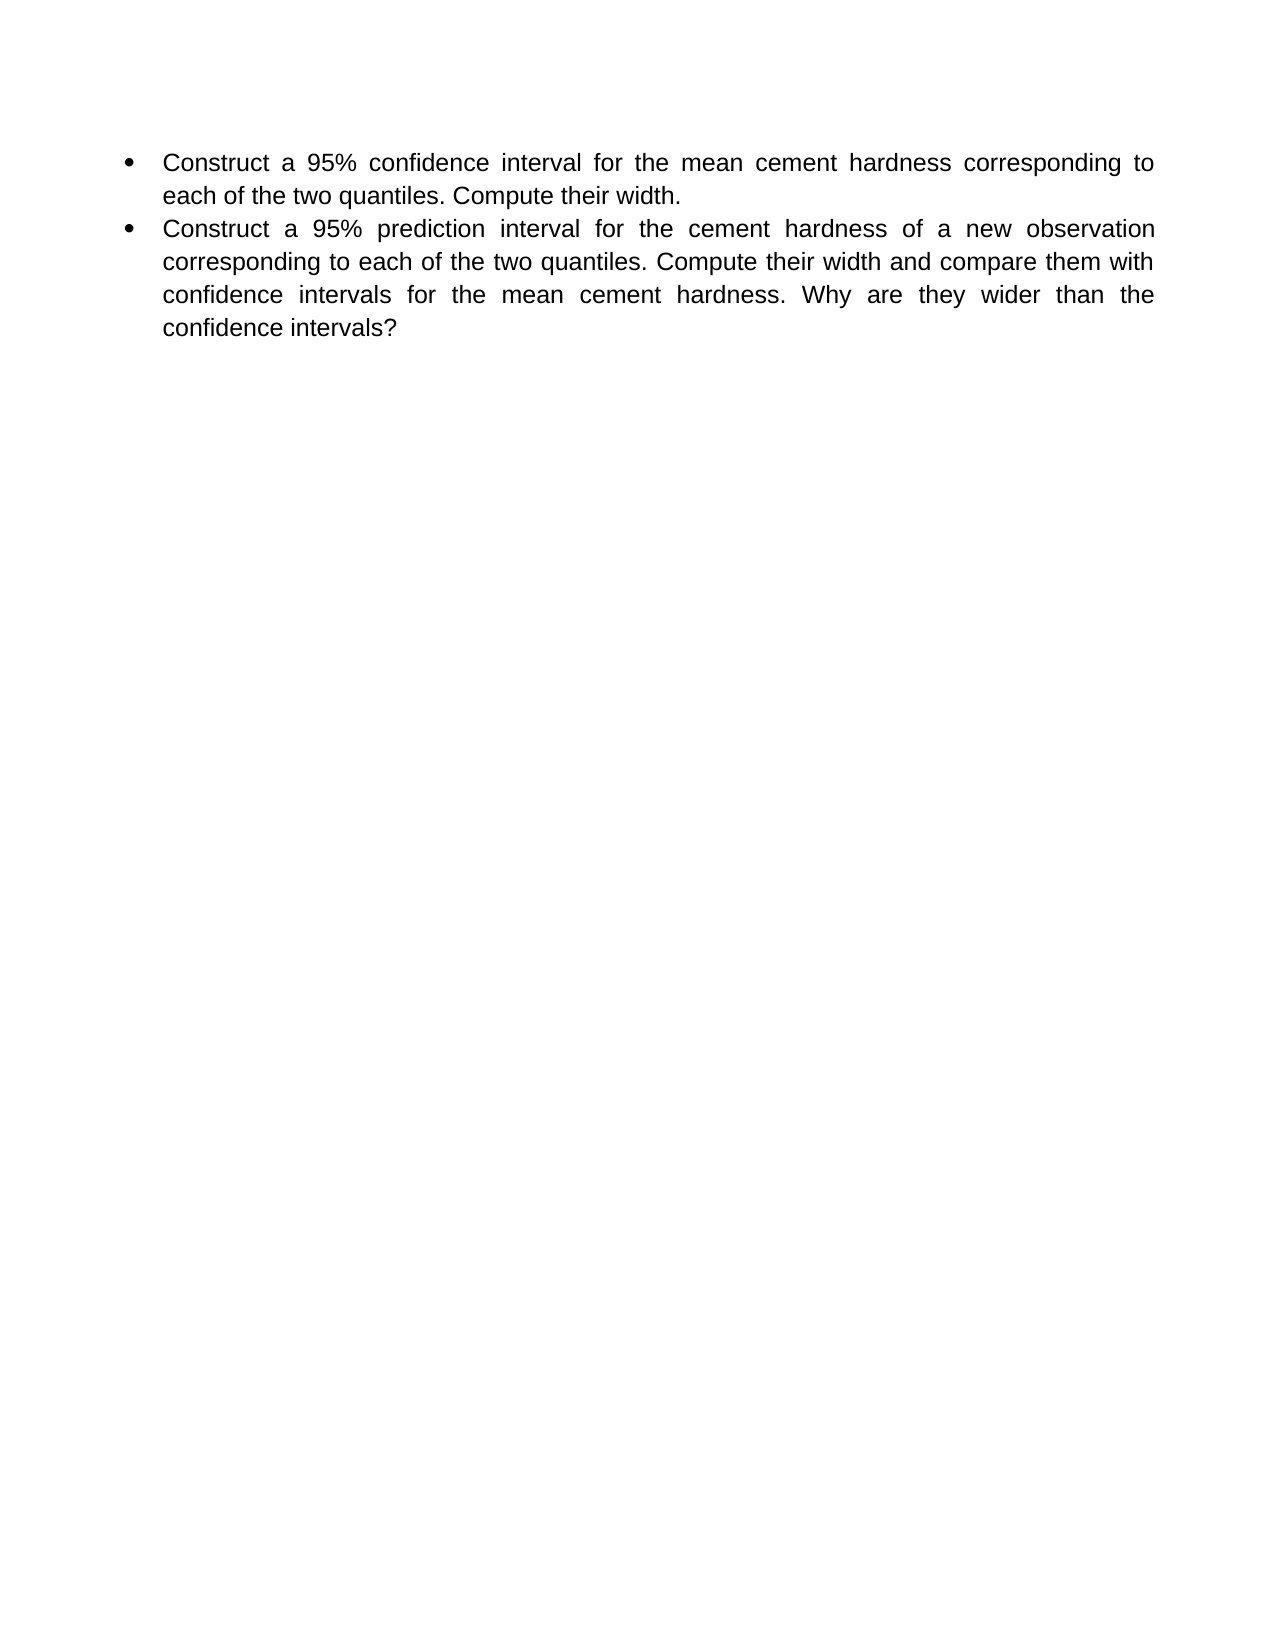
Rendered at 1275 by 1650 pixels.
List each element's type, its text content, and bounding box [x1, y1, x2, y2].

list Construct a 95% confidence interval for the mean cement hardness corresponding to each of the two quantiles. Compute their width. [125, 148, 1157, 209]
